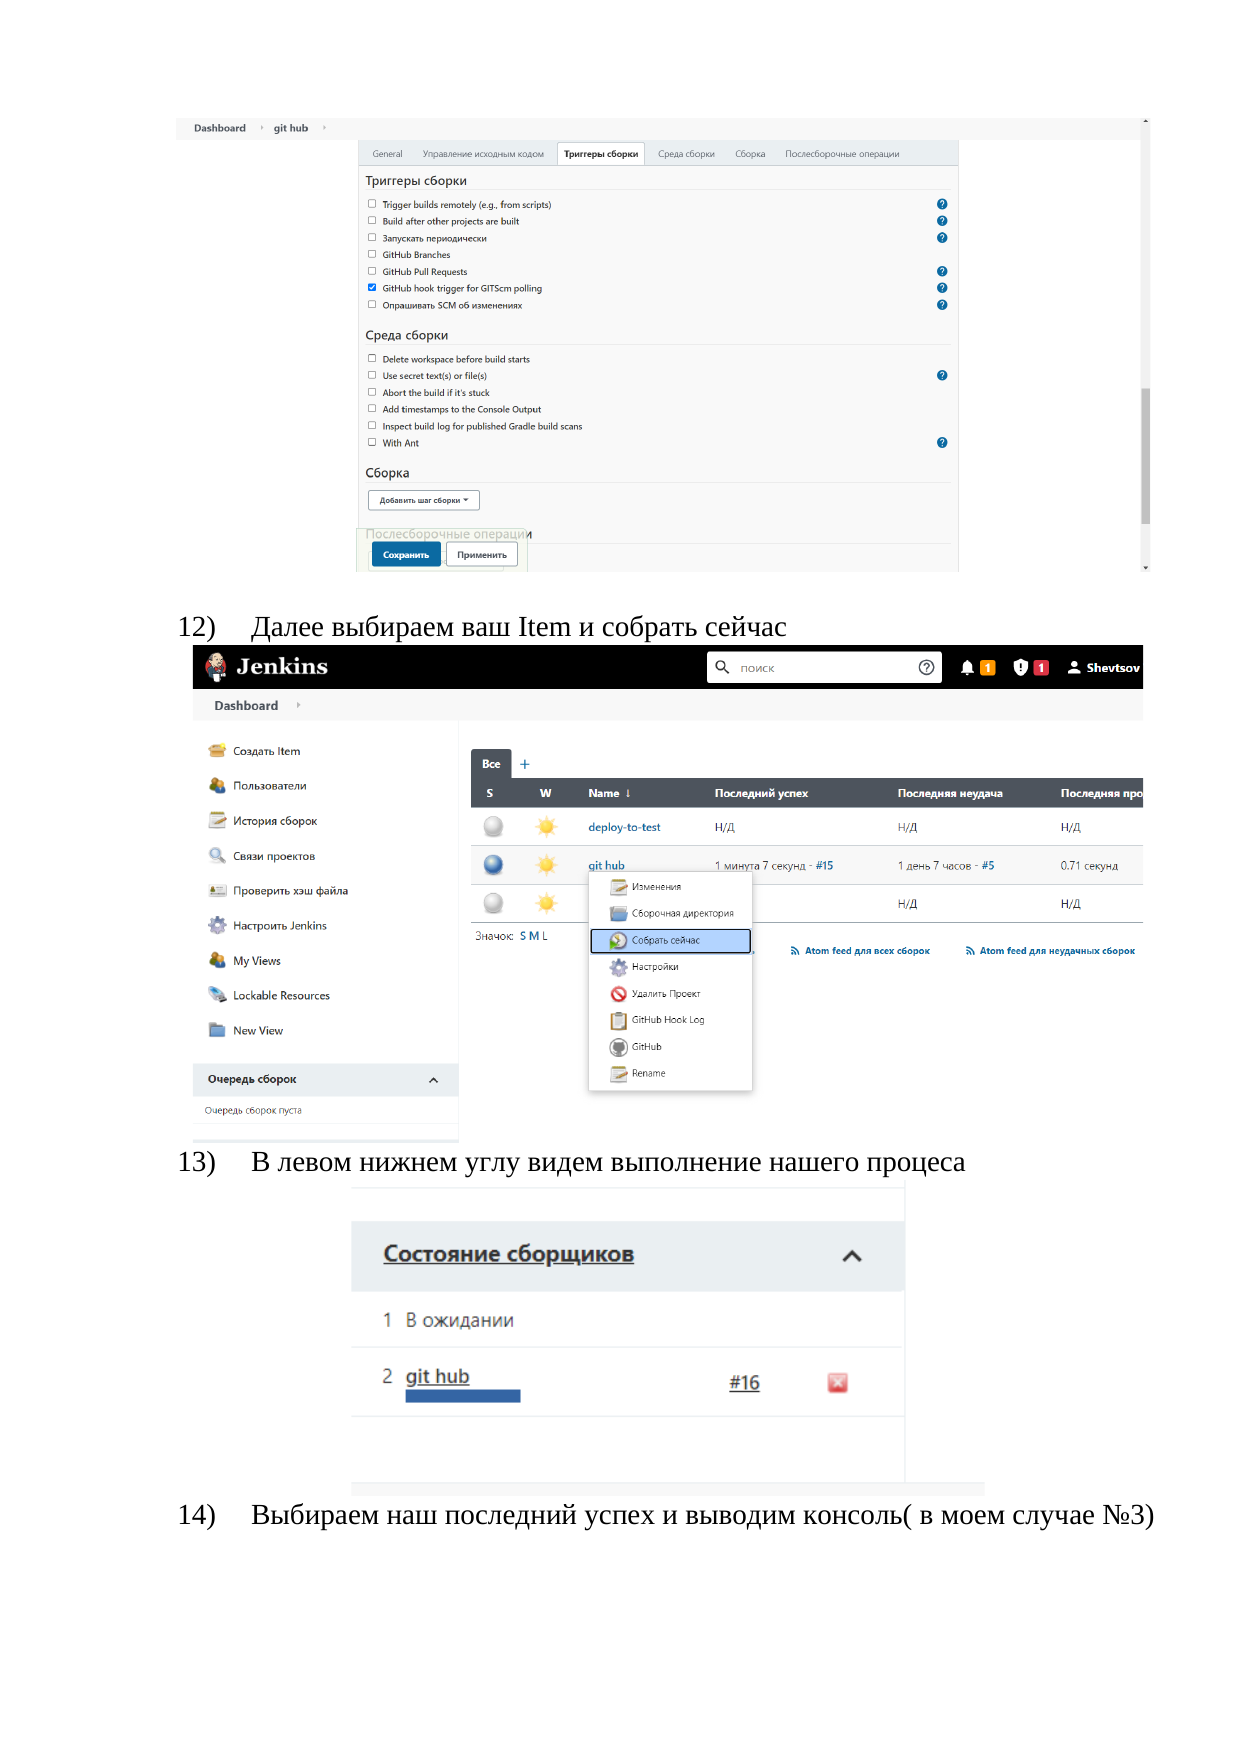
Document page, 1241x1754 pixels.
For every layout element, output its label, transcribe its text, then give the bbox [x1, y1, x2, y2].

picture [192, 645, 1144, 1143]
list Далее выбираем ваш Item и собрать сейчас [177, 609, 1160, 642]
picture [351, 1180, 985, 1496]
picture [176, 118, 1151, 572]
list В левом нижнем углу видем выполнение нашего процеса [177, 1144, 1160, 1178]
list Выбираем наш последний успех и выводим консоль( в моем случае №3) [177, 1497, 1160, 1530]
